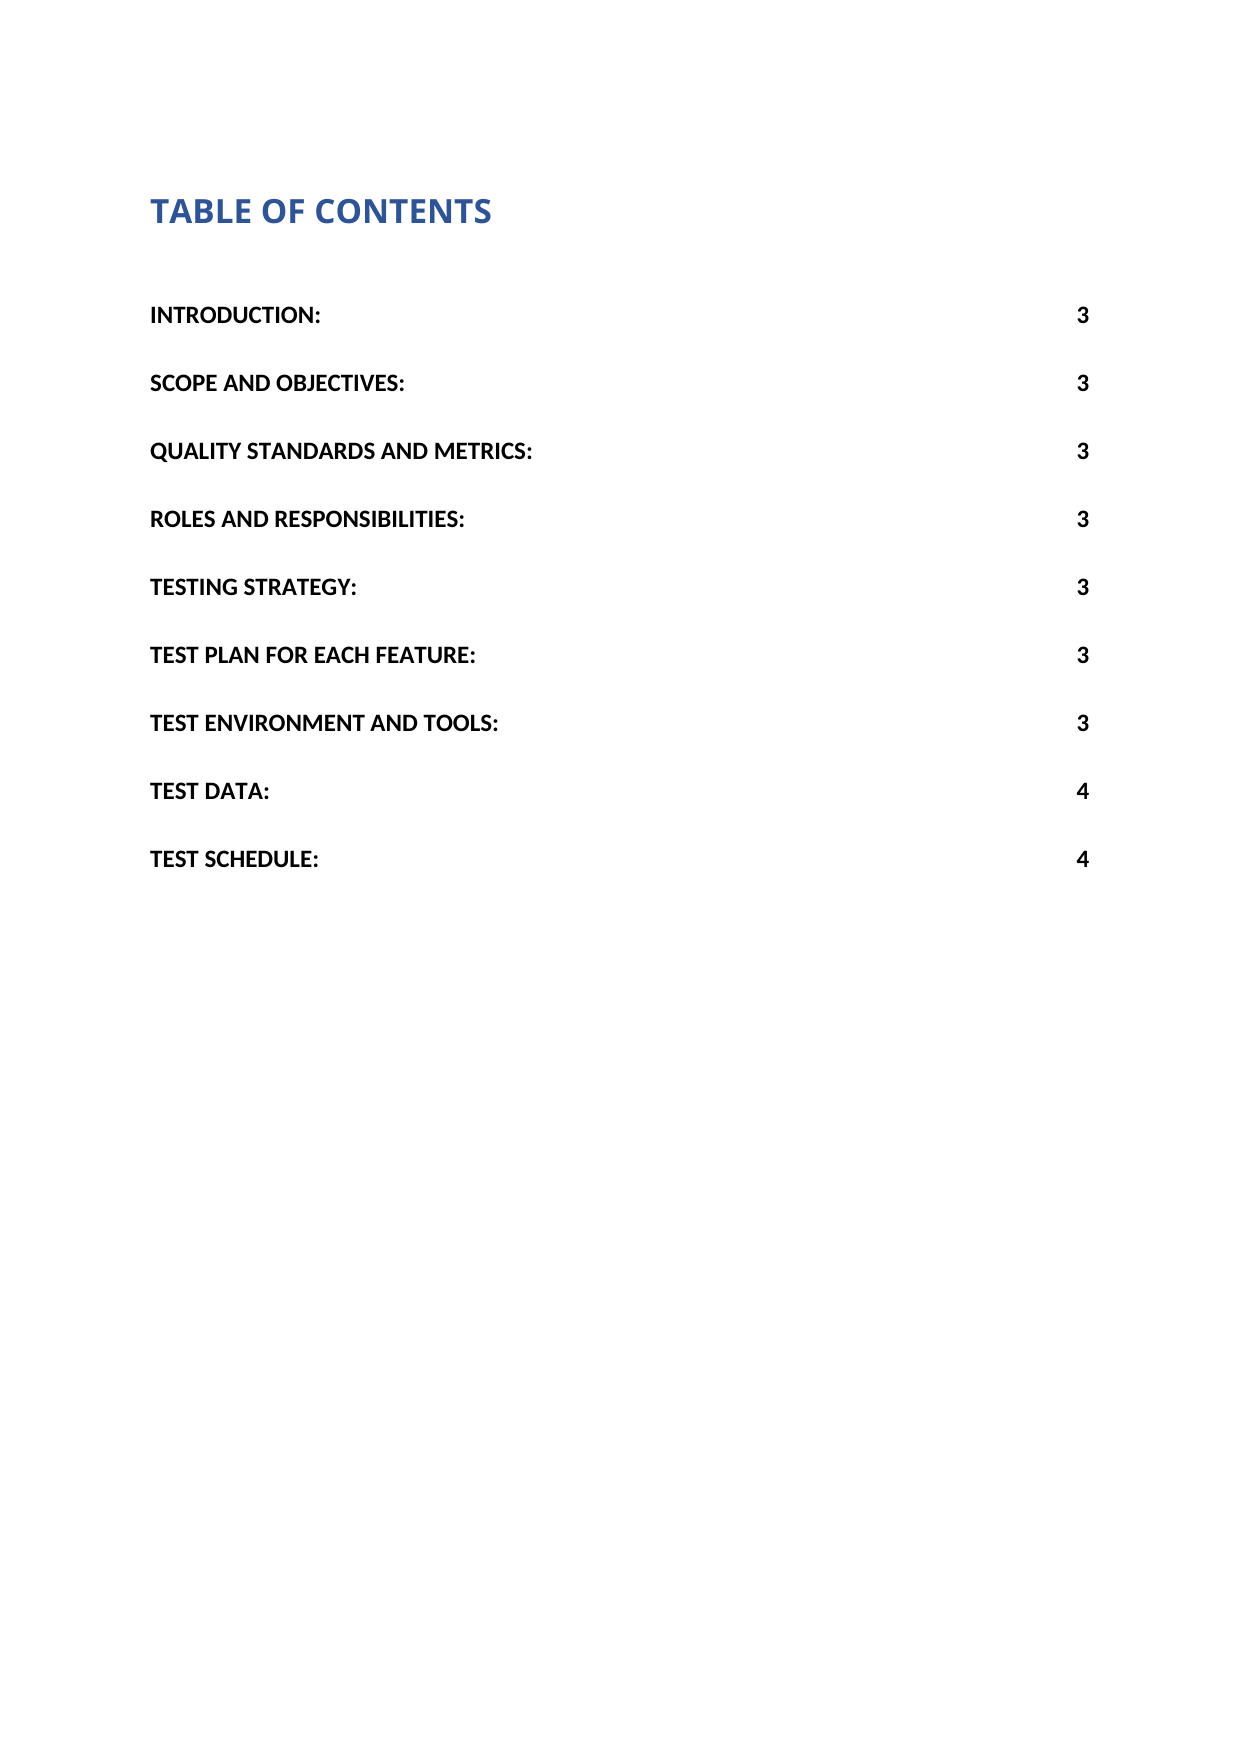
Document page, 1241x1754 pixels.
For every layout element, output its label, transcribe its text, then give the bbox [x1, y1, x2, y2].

text Table Of Contents [150, 187, 1090, 233]
text Test Data: 4 [150, 775, 1090, 806]
text Roles and Responsibilities: 3 [150, 503, 1090, 534]
text Introduction: 3 [150, 299, 1090, 330]
text Test Environment and Tools: 3 [150, 707, 1090, 738]
text Test Schedule: 4 [150, 843, 1090, 874]
text Testing Strategy: 3 [150, 571, 1090, 602]
text Quality Standards and Metrics: 3 [150, 435, 1090, 466]
text Scope and Objectives: 3 [150, 367, 1090, 398]
text Test Plan for Each Feature: 3 [150, 639, 1090, 670]
